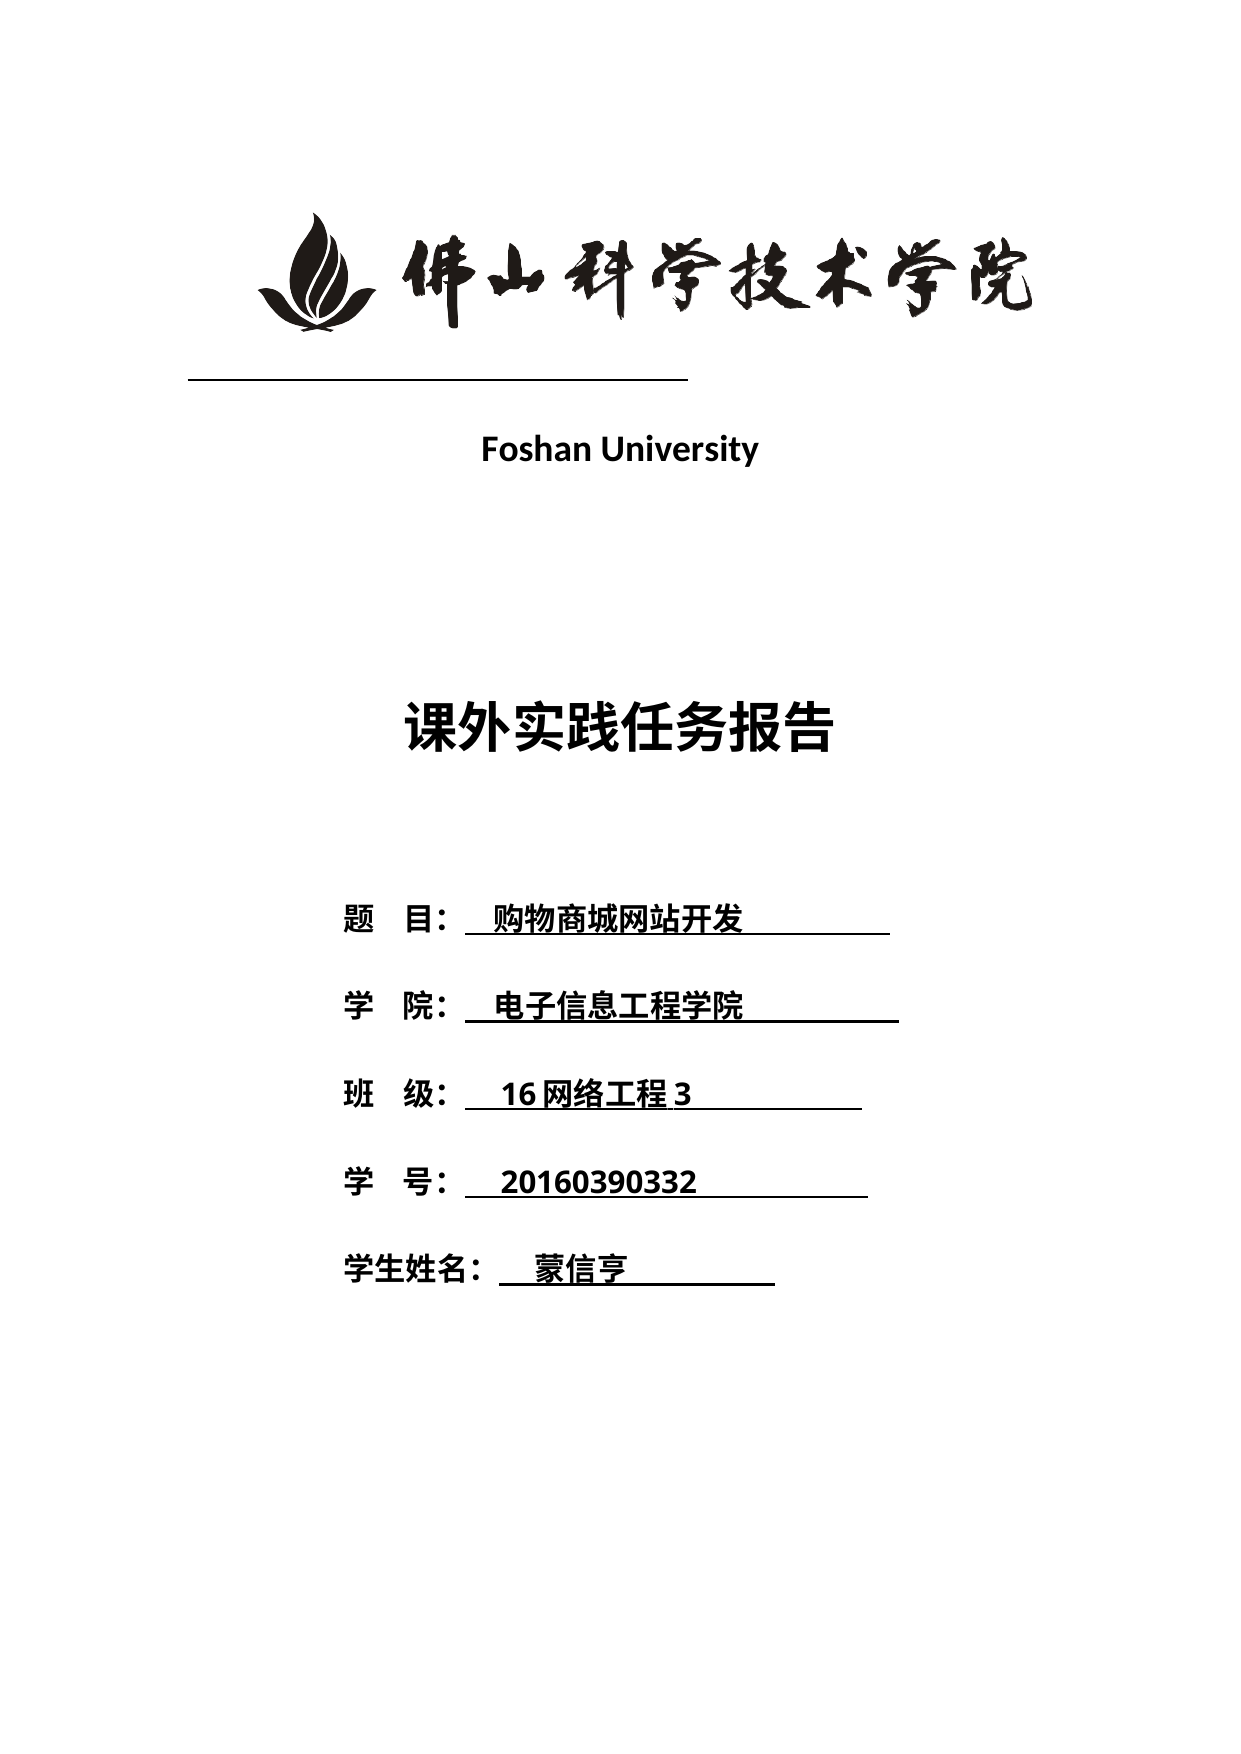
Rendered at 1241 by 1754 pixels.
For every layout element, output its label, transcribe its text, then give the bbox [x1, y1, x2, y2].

text 课外实践任务报告 [187, 675, 1053, 772]
text 班 级： 16网络工程3 [187, 1059, 1053, 1124]
text 学生姓名： 蒙信亨 [187, 1235, 1053, 1300]
text 题 目： 购物商城网站开发 [187, 884, 1053, 949]
text 学 院： 电子信息工程学院 [187, 972, 1053, 1037]
text 学 号： 20160390332 [187, 1147, 1053, 1212]
text Foshan University [187, 415, 1053, 480]
